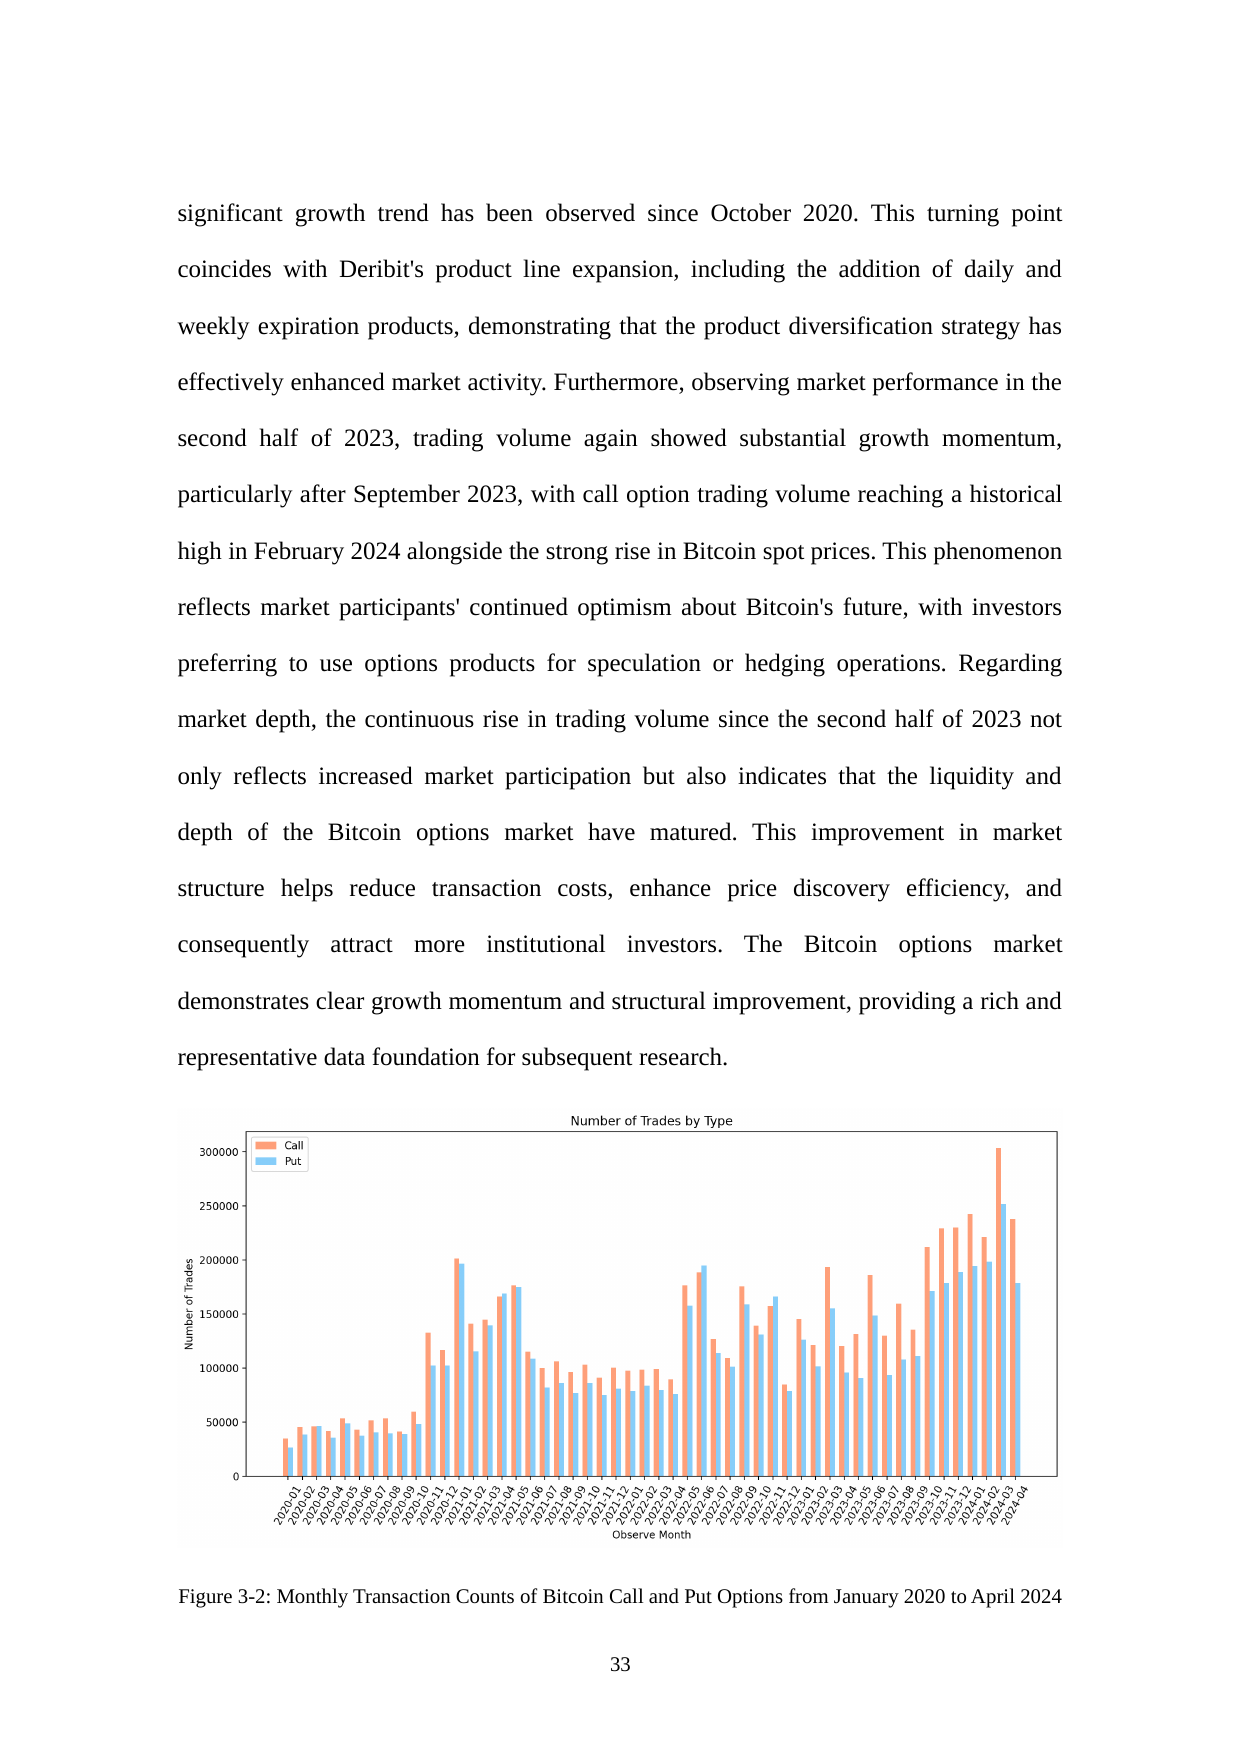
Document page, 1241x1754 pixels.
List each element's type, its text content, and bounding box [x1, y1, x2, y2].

picture [177, 1108, 1063, 1548]
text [177, 194, 1063, 1075]
